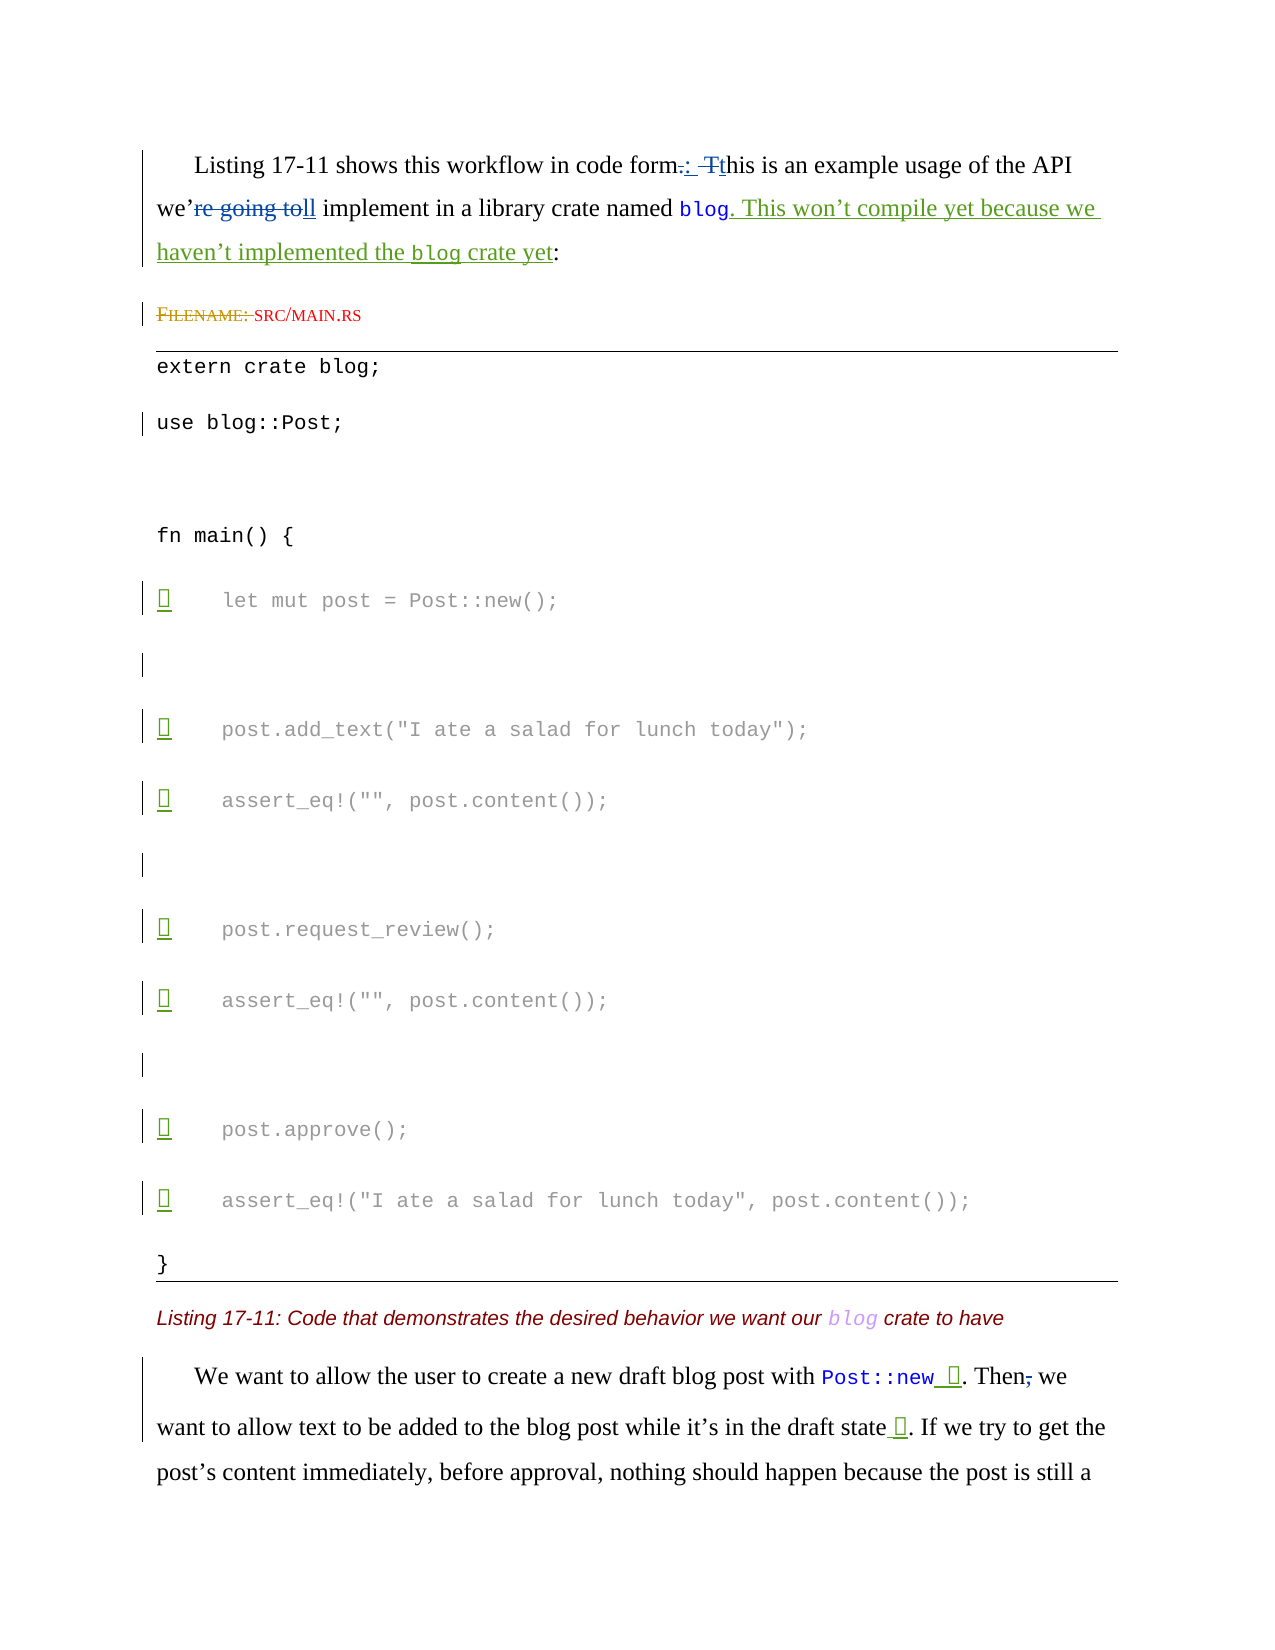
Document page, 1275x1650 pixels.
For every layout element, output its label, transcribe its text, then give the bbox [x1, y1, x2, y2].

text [156, 1357, 1118, 1486]
text fn main() { [156, 525, 1118, 548]
text assert_eq!("I ate a salad for lunch today", post.content()); [156, 1181, 1118, 1215]
text post.approve(); [156, 1109, 1118, 1143]
text extern crate blog; [156, 352, 1118, 380]
text Listing 17-11 shows this workflow in code formhis is an example usage of the API we’ implement in a library crate named blog: [156, 150, 1118, 267]
text use blog::Post; [156, 412, 1118, 436]
text assert_eq!("", post.content()); [156, 781, 1118, 815]
text post.request_review(); [156, 909, 1118, 943]
text assert_eq!("", post.content()); [156, 981, 1118, 1015]
text } [156, 1253, 1118, 1281]
text post.add_text("I ate a salad for lunch today"); [156, 709, 1118, 743]
text src/main.rs [156, 302, 1118, 326]
text let mut post = Post::new(); [156, 581, 1118, 615]
list Listing 17-11: Code that demonstrates the desired behavior we want our blog crate to have [156, 1306, 1118, 1332]
